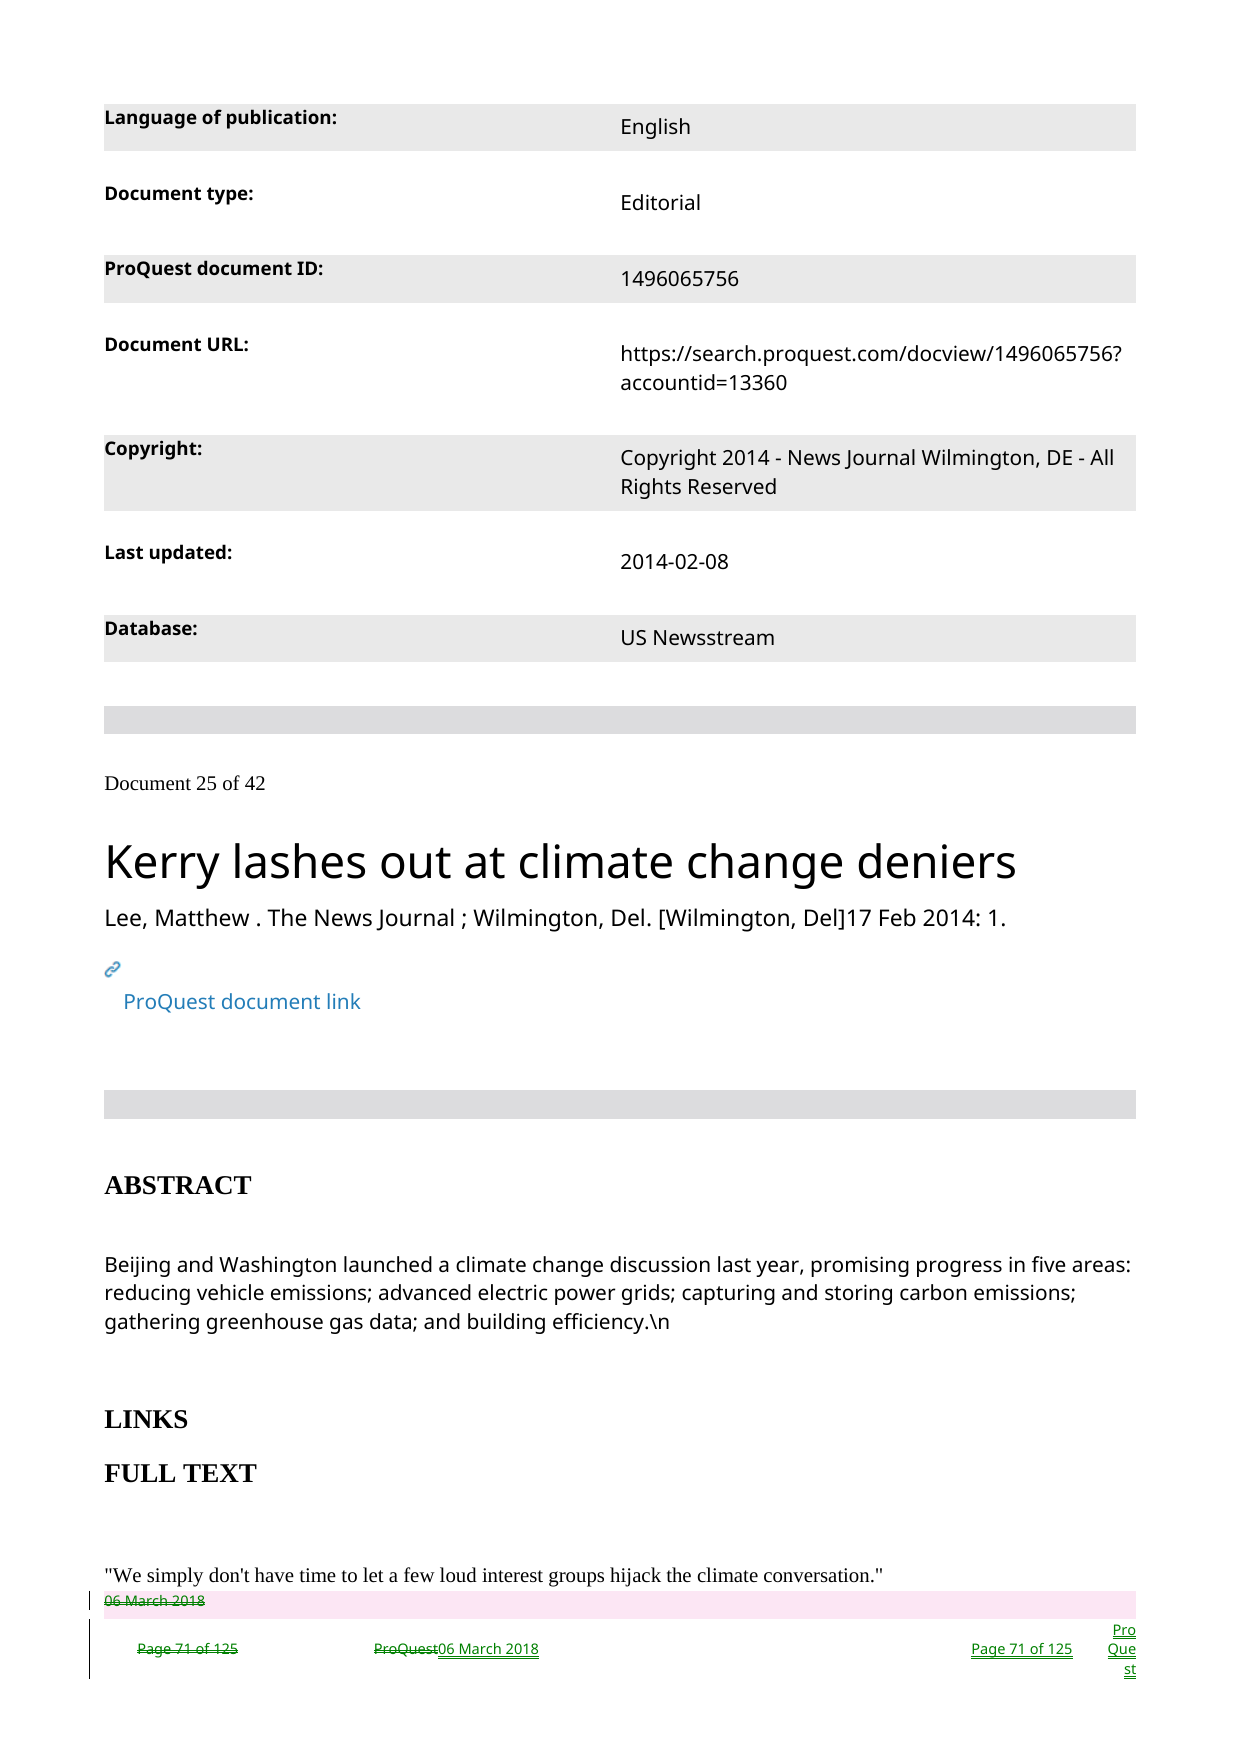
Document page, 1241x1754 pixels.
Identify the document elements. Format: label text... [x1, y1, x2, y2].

table_header Editorial [620, 180, 1136, 227]
table_header [104, 1090, 1136, 1119]
table_header [104, 706, 1136, 734]
text ABSTRACT [104, 1167, 1136, 1201]
text ProQuest document link [104, 961, 1136, 1015]
text FULL TEXT [104, 1455, 1136, 1489]
text Kerry lashes out at climate change deniers [104, 829, 1136, 892]
table_header Language of publication: [104, 104, 620, 151]
table_header 2014-02-08 [620, 539, 1136, 586]
text LINKS [104, 1401, 1136, 1434]
table_header https://search.proquest.com/docview/1496065756?accountid=13360 [620, 331, 1136, 407]
table_header 1496065756 [620, 255, 1136, 303]
text Beijing and Washington launched a climate change discussion last year, promising progress in five areas: reducing vehicle emissions; advanced electric power grids; capturing and storing carbon emissions; gathering greenhouse gas data; and building efficiency.\n [104, 1250, 1136, 1335]
table_header English [620, 104, 1136, 151]
text Lee, Matthew . The News Journal ; Wilmington, Del. [Wilmington, Del]17 Feb 2014: 1. [104, 902, 1136, 934]
table_header Document URL: [104, 331, 620, 407]
text "We simply don't have time to let a few loud interest groups hijack the climate conversation." [104, 1553, 1136, 1587]
table_header ProQuest document ID: [104, 255, 620, 303]
table_header Copyright 2014 - News Journal Wilmington, DE - All Rights Reserved [620, 435, 1136, 511]
picture [104, 960, 123, 978]
table_header Copyright: [104, 435, 620, 511]
text Document 25 of 42 [104, 763, 1136, 796]
table_header Document type: [104, 180, 620, 227]
table_header Last updated: [104, 539, 620, 586]
table_header Database: [104, 615, 620, 662]
table_header US Newsstream [620, 615, 1136, 662]
